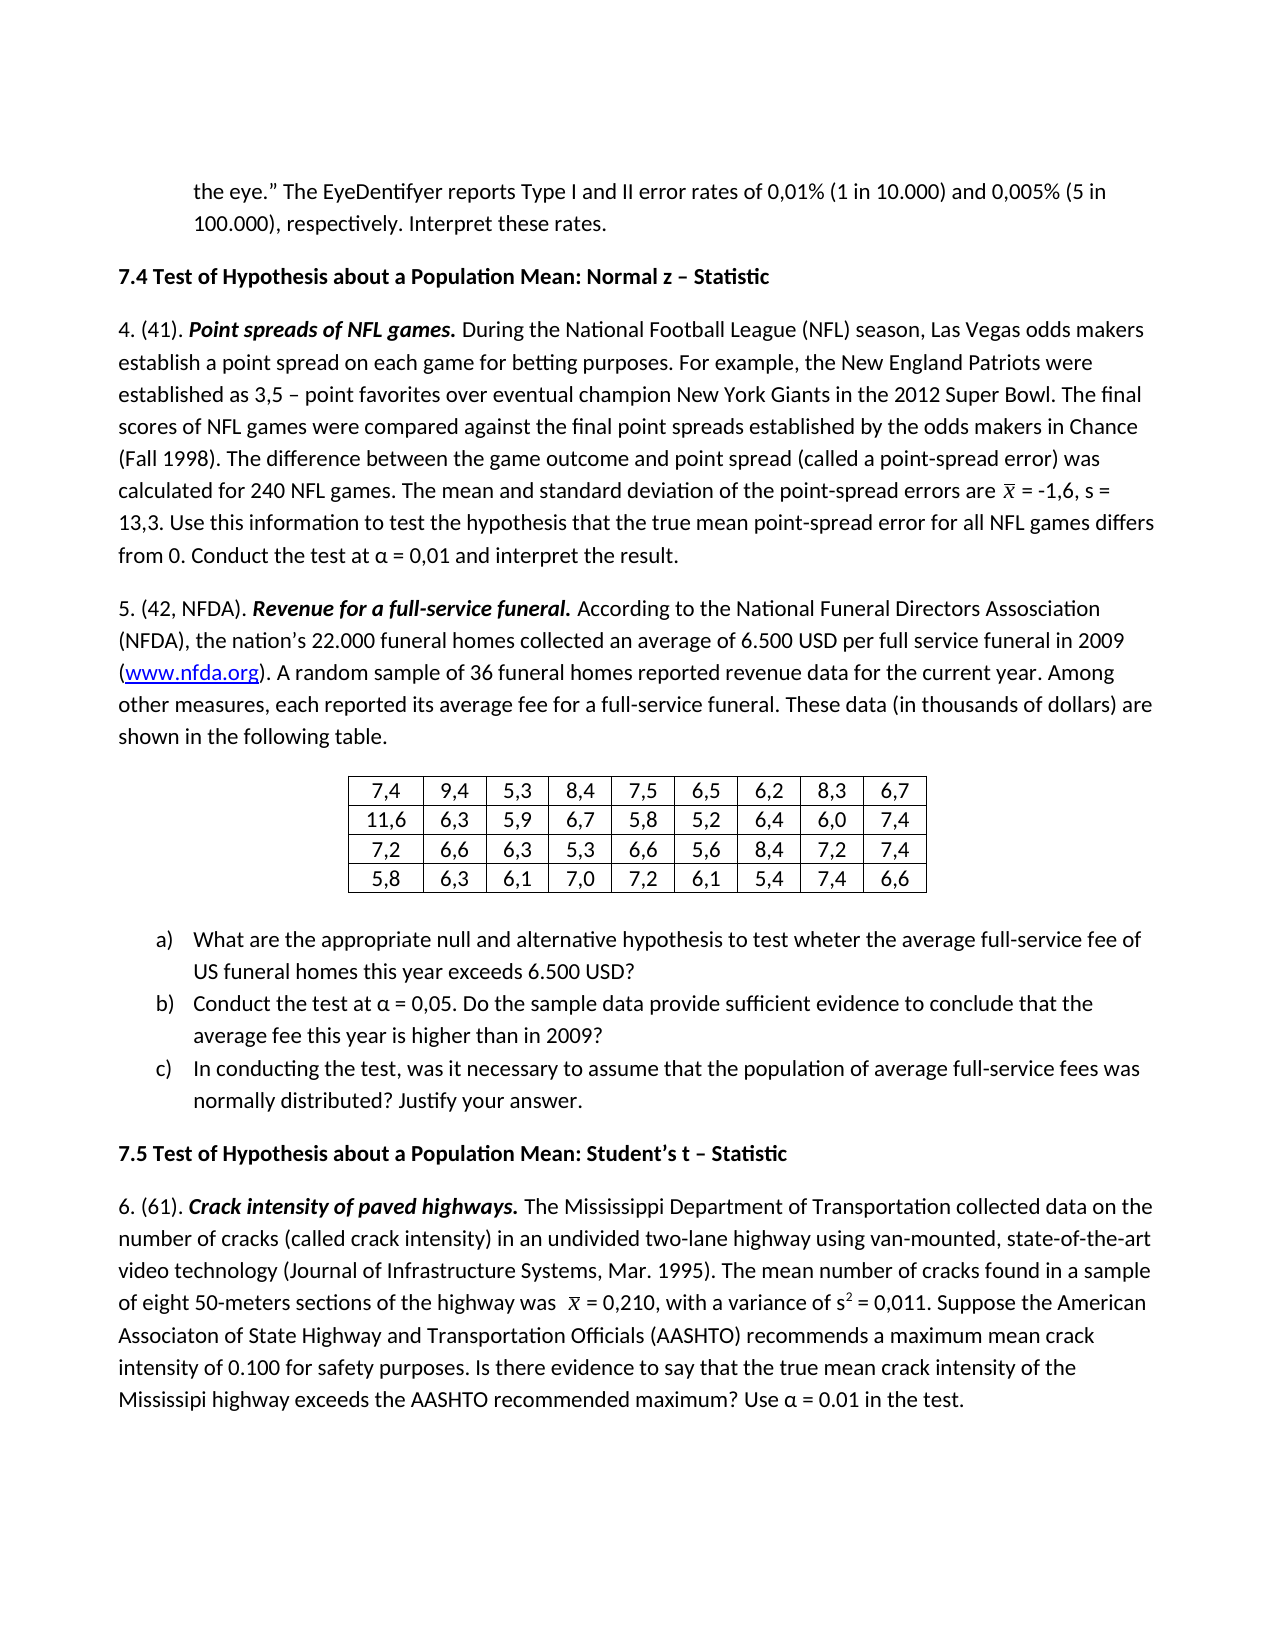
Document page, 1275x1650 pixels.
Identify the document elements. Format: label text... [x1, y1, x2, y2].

table_cell 5,4 [738, 864, 800, 892]
table_cell 6,3 [487, 835, 548, 863]
table_cell 7,2 [801, 835, 863, 863]
table_cell 6,7 [549, 806, 611, 834]
table_cell 5,8 [349, 864, 423, 892]
table_cell 7,2 [612, 864, 674, 892]
table_header 6,5 [675, 777, 737, 804]
table_header 8,3 [801, 777, 863, 804]
table_cell 6,3 [424, 864, 486, 892]
text 6. (61). Crack intensity of paved highways. The Mississippi Department of Transportation collected data on the number of cracks (called crack intensity) in an undivided two-lane highway using van-mounted, state-of-the-art video technology (Journal of Infrastructure Systems, Mar. 1995). The mean number of cracks found in a sample of eight 50-meters sections of the highway was = 0,210, with a variance of s2 = 0,011. Suppose the American Associaton of State Highway and Transportation Officials (AASHTO) recommends a maximum mean crack intensity of 0.100 for safety purposes. Is there evidence to say that the true mean crack intensity of the Mississipi highway exceeds the AASHTO recommended maximum? Use α = 0.01 in the test. [118, 1192, 1157, 1413]
table_cell 7,4 [864, 835, 926, 863]
table_header 9,4 [424, 777, 486, 804]
table_cell 6,3 [424, 806, 486, 834]
table_cell 5,9 [487, 806, 548, 834]
table_cell 7,4 [864, 806, 926, 834]
table_cell 7,0 [549, 864, 611, 892]
table_header 8,4 [549, 777, 611, 804]
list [156, 177, 1157, 237]
table_cell 5,3 [549, 835, 611, 863]
table_cell 7,4 [801, 864, 863, 892]
table_header 6,2 [738, 777, 800, 804]
table_cell 11,6 [349, 806, 423, 834]
text 7.5 Test of Hypothesis about a Population Mean: Student’s t – Statistic [118, 1139, 1157, 1167]
table_header 6,7 [864, 777, 926, 804]
table_cell 7,2 [349, 835, 423, 863]
text 4. (41). Point spreads of NFL games. During the National Football League (NFL) season, Las Vegas odds makers establish a point spread on each game for betting purposes. For example, the New England Patriots were established as 3,5 – point favorites over eventual champion New York Giants in the 2012 Super Bowl. The final scores of NFL games were compared against the final point spreads established by the odds makers in Chance (Fall 1998). The difference between the game outcome and point spread (called a point-spread error) was calculated for 240 NFL games. The mean and standard deviation of the point-spread errors are = -1,6, s = 13,3. Use this information to test the hypothesis that the true mean point-spread error for all NFL games differs from 0. Conduct the test at α = 0,01 and interpret the result. [118, 315, 1157, 569]
table_cell 6,6 [864, 864, 926, 892]
table_cell 5,2 [675, 806, 737, 834]
table_header 5,3 [487, 777, 548, 804]
table_header 7,4 [349, 777, 423, 804]
text 7.4 Test of Hypothesis about a Population Mean: Normal z – Statistic [118, 262, 1157, 290]
table_cell 6,6 [612, 835, 674, 863]
text 5. (42, NFDA). Revenue for a full-service funeral. According to the National Funeral Directors Assosciation (NFDA), the nation’s 22.000 funeral homes collected an average of 6.500 USD per full service funeral in 2009 (www.nfda.org). A random sample of 36 funeral homes reported revenue data for the current year. Among other measures, each reported its average fee for a full-service funeral. These data (in thousands of dollars) are shown in the following table. [118, 594, 1157, 751]
table_cell 5,6 [675, 835, 737, 863]
table_cell 6,6 [424, 835, 486, 863]
table_cell 8,4 [738, 835, 800, 863]
table_cell 5,8 [612, 806, 674, 834]
table_cell 6,4 [738, 806, 800, 834]
table_cell 6,1 [487, 864, 548, 892]
table_cell 6,1 [675, 864, 737, 892]
list What are the appropriate null and alternative hypothesis to test wheter the average full-service fee of US funeral homes this year exceeds 6.500 USD? [156, 925, 1157, 985]
list In conducting the test, was it necessary to assume that the population of average full-service fees was normally distributed? Justify your answer. [156, 1054, 1157, 1114]
list Conduct the test at α = 0,05. Do the sample data provide sufficient evidence to conclude that the average fee this year is higher than in 2009? [156, 989, 1157, 1049]
table_header 7,5 [612, 777, 674, 804]
table_cell 6,0 [801, 806, 863, 834]
